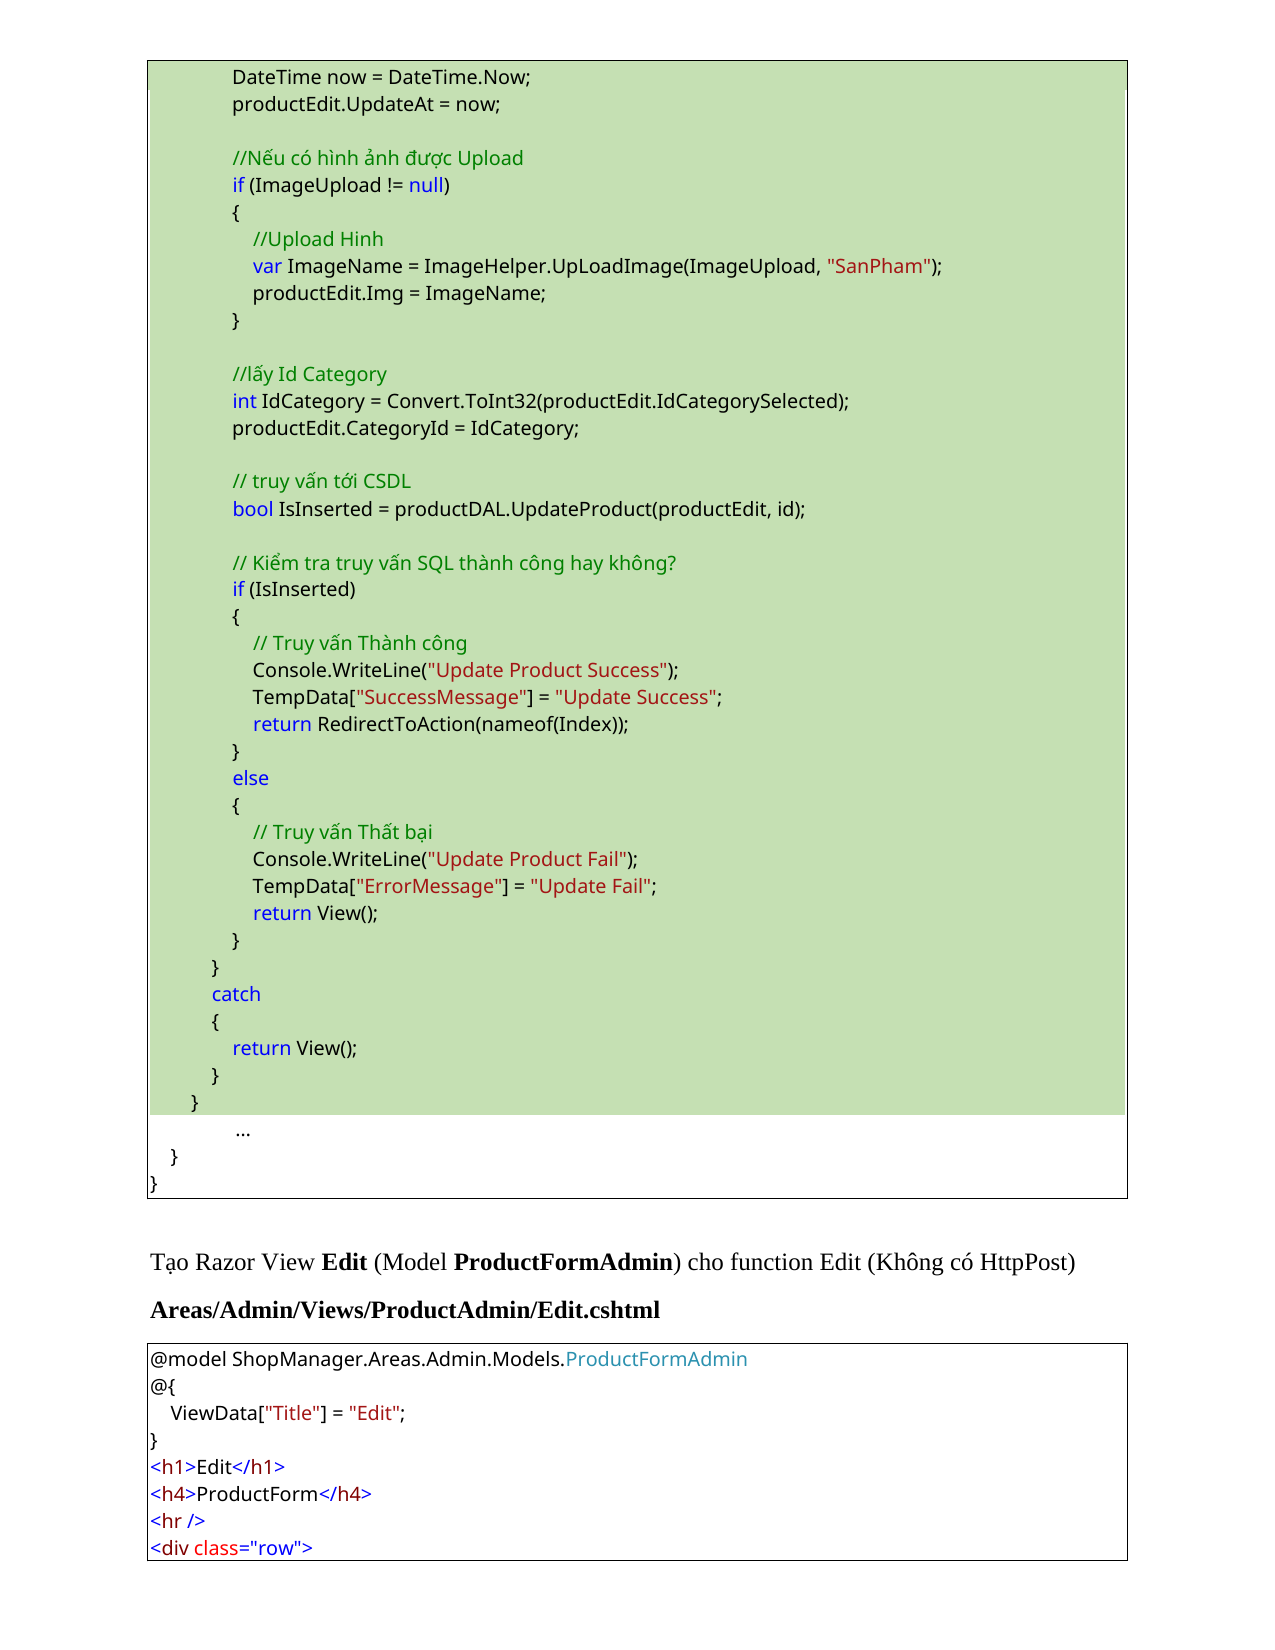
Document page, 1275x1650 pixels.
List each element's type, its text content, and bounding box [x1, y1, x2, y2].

text { [150, 603, 1125, 630]
text @model ShopManager.Areas.Admin.Models.ProductFormAdmin [148, 1344, 1127, 1373]
text } [150, 306, 1125, 333]
text <div class="row"> [150, 1534, 1125, 1560]
text Console.WriteLine("Update Product Fail"); [150, 846, 1125, 872]
text productEdit.Img = ImageName; [150, 279, 1125, 306]
text @{ [150, 1373, 1125, 1399]
text Console.WriteLine("Update Product Success"); [150, 657, 1125, 684]
text <hr /> [150, 1507, 1125, 1534]
text // Kiểm tra truy vấn SQL thành công hay không? [150, 549, 1125, 576]
text } [150, 1061, 1125, 1088]
text //Upload Hinh [150, 225, 1125, 252]
text } [150, 1142, 1125, 1166]
text return View(); [150, 899, 1125, 926]
text var ImageName = ImageHelper.UpLoadImage(ImageUpload, "SanPham"); [150, 252, 1125, 279]
text // Truy vấn Thất bại [150, 818, 1125, 846]
text <h1>Edit</h1> [150, 1453, 1125, 1481]
text TempData["SuccessMessage"] = "Update Success"; [150, 684, 1125, 711]
text { [150, 198, 1125, 225]
text // Truy vấn Thành công [150, 630, 1125, 657]
text catch [150, 980, 1125, 1007]
text // truy vấn tới CSDL [150, 468, 1125, 495]
text int IdCategory = Convert.ToInt32(productEdit.IdCategorySelected); [150, 387, 1125, 414]
text return RedirectToAction(nameof(Index)); [150, 711, 1125, 738]
text if (IsInserted) [150, 576, 1125, 603]
text } [150, 953, 1125, 980]
text //lấy Id Category [150, 360, 1125, 387]
text … [150, 1115, 1125, 1142]
text DateTime now = DateTime.Now; [148, 61, 1127, 90]
text } [150, 738, 1125, 764]
text if (ImageUpload != null) [150, 171, 1125, 198]
text Tạo Razor View Edit (Model ProductFormAdmin) cho function Edit (Không có HttpPost) [150, 1247, 1125, 1276]
text <h4>ProductForm</h4> [150, 1481, 1125, 1507]
text } [150, 1088, 1125, 1115]
text } [148, 1166, 1127, 1198]
text productEdit.UpdateAt = now; [150, 90, 1125, 117]
text bool IsInserted = productDAL.UpdateProduct(productEdit, id); [150, 495, 1125, 522]
text } [150, 926, 1125, 953]
text } [150, 1427, 1125, 1453]
text else [150, 764, 1125, 792]
text { [150, 792, 1125, 818]
text productEdit.CategoryId = IdCategory; [150, 414, 1125, 441]
text Areas/Admin/Views/ProductAdmin/Edit.cshtml [150, 1295, 1125, 1323]
text TempData["ErrorMessage"] = "Update Fail"; [150, 872, 1125, 899]
text { [150, 1007, 1125, 1034]
text ViewData["Title"] = "Edit"; [150, 1399, 1125, 1427]
text //Nếu có hình ảnh được Upload [150, 144, 1125, 171]
text return View(); [150, 1034, 1125, 1061]
